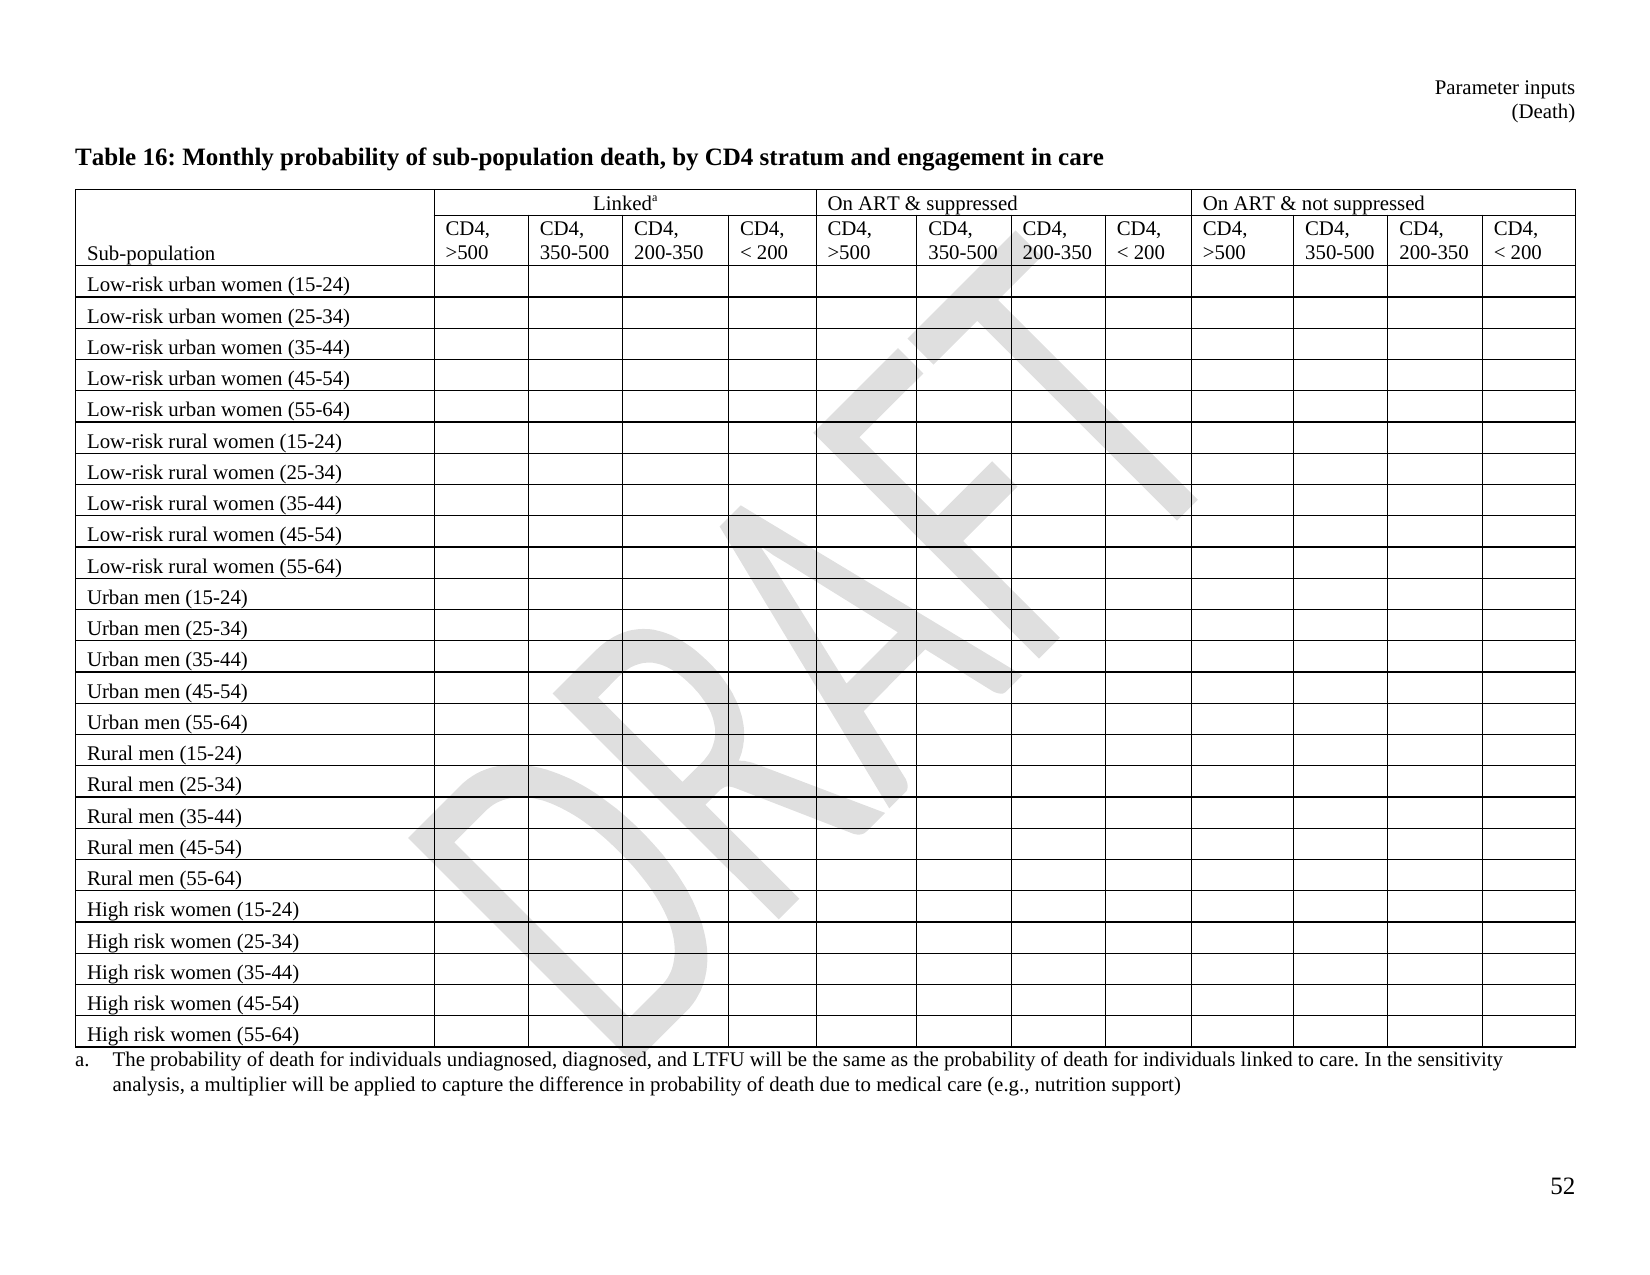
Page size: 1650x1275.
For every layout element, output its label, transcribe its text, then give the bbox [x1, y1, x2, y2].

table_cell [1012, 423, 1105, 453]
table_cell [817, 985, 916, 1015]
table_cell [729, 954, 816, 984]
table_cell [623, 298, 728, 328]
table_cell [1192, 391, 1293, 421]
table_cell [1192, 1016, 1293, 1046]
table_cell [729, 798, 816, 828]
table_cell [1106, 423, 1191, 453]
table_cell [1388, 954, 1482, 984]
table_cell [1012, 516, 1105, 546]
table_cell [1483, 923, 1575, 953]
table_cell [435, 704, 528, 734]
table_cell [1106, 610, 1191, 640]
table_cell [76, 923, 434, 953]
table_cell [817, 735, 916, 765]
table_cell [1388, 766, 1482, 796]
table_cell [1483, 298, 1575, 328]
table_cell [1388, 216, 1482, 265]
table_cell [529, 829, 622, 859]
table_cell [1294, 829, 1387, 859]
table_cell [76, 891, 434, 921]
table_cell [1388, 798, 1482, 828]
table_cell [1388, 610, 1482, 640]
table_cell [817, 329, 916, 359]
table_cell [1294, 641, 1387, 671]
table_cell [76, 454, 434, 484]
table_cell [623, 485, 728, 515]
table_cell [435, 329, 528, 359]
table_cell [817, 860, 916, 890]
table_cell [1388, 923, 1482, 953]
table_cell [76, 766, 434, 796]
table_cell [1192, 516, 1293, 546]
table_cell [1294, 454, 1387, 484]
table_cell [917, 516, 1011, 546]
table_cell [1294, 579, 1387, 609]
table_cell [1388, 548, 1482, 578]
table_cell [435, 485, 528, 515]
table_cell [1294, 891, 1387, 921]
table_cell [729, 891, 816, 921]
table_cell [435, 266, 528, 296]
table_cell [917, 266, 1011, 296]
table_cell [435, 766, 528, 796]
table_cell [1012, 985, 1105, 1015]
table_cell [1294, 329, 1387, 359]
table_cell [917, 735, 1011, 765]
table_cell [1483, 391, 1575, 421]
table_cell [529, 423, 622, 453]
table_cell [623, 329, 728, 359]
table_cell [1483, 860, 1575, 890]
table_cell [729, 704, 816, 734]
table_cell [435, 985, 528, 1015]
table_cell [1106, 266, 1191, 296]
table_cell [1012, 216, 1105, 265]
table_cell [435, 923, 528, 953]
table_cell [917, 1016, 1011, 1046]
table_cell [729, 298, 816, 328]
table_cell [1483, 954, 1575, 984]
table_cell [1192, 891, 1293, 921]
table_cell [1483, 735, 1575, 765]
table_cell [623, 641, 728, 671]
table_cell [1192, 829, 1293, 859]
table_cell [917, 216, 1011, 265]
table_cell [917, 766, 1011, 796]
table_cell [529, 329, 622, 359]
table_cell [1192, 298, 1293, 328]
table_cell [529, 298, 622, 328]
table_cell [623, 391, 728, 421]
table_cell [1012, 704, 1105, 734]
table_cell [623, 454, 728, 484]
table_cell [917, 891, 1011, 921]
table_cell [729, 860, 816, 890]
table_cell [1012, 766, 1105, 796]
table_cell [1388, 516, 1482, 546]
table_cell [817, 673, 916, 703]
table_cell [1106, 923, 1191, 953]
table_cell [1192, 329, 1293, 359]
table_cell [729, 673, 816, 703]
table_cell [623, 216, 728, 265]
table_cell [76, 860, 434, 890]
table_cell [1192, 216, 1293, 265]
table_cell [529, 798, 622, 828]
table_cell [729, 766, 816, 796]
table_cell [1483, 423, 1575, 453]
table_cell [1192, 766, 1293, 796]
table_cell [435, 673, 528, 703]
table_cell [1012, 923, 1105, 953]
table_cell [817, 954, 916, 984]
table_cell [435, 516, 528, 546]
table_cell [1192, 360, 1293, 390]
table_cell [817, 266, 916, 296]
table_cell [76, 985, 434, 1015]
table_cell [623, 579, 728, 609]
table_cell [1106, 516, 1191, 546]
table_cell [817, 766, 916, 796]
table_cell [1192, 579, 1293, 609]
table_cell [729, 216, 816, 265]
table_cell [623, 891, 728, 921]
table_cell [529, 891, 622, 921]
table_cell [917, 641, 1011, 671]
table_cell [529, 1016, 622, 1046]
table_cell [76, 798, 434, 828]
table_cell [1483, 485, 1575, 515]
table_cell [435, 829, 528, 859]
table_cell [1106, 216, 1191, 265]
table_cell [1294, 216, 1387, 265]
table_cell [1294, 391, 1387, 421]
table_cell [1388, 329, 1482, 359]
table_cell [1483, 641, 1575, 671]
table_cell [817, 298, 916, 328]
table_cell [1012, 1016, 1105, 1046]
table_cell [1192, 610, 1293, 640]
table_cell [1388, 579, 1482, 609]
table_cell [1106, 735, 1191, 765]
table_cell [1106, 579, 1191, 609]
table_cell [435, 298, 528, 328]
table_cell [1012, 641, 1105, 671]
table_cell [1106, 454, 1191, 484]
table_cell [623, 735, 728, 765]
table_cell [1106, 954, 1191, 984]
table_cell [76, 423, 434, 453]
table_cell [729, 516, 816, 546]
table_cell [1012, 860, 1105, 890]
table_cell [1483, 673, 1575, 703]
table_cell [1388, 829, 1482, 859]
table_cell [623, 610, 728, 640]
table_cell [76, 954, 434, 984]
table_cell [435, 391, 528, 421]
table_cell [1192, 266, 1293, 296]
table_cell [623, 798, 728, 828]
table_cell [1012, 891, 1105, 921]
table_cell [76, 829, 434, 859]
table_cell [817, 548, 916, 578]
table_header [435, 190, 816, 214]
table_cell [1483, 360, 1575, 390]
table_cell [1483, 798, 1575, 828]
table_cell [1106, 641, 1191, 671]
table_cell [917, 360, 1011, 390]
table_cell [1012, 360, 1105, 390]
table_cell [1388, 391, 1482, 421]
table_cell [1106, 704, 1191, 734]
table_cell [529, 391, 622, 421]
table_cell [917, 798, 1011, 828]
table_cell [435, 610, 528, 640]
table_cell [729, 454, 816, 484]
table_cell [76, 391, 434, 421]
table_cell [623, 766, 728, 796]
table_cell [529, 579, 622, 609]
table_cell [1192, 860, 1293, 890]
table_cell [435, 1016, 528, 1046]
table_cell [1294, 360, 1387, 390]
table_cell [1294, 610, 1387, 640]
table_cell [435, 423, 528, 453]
text Table 16: Monthly probability of sub-population death, by CD4 stratum and engagement in care [75, 142, 1575, 171]
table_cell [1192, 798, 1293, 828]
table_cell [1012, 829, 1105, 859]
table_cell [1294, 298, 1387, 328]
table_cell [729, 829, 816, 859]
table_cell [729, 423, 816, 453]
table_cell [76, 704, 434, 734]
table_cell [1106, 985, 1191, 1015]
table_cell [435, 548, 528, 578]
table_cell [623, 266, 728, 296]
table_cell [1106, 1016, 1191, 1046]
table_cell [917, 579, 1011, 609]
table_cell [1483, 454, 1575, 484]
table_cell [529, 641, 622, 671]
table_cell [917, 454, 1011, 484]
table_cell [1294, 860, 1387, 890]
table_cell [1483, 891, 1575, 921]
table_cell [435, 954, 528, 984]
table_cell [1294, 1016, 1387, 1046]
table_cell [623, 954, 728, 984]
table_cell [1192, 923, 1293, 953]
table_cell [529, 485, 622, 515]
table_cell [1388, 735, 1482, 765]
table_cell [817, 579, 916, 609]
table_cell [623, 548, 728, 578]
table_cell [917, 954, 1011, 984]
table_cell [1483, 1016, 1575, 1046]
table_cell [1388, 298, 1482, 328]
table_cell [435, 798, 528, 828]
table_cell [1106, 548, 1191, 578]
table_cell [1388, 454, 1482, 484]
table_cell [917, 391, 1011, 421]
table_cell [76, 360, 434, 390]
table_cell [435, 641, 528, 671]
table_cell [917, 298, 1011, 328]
list The probability of death for individuals undiagnosed, diagnosed, and LTFU will be the same as the probability of death for individuals linked to care. In the sensitivity analysis, a multiplier will be applied to capture the difference in probability of death due to medical care (e.g., nutrition support) [75, 1048, 1575, 1096]
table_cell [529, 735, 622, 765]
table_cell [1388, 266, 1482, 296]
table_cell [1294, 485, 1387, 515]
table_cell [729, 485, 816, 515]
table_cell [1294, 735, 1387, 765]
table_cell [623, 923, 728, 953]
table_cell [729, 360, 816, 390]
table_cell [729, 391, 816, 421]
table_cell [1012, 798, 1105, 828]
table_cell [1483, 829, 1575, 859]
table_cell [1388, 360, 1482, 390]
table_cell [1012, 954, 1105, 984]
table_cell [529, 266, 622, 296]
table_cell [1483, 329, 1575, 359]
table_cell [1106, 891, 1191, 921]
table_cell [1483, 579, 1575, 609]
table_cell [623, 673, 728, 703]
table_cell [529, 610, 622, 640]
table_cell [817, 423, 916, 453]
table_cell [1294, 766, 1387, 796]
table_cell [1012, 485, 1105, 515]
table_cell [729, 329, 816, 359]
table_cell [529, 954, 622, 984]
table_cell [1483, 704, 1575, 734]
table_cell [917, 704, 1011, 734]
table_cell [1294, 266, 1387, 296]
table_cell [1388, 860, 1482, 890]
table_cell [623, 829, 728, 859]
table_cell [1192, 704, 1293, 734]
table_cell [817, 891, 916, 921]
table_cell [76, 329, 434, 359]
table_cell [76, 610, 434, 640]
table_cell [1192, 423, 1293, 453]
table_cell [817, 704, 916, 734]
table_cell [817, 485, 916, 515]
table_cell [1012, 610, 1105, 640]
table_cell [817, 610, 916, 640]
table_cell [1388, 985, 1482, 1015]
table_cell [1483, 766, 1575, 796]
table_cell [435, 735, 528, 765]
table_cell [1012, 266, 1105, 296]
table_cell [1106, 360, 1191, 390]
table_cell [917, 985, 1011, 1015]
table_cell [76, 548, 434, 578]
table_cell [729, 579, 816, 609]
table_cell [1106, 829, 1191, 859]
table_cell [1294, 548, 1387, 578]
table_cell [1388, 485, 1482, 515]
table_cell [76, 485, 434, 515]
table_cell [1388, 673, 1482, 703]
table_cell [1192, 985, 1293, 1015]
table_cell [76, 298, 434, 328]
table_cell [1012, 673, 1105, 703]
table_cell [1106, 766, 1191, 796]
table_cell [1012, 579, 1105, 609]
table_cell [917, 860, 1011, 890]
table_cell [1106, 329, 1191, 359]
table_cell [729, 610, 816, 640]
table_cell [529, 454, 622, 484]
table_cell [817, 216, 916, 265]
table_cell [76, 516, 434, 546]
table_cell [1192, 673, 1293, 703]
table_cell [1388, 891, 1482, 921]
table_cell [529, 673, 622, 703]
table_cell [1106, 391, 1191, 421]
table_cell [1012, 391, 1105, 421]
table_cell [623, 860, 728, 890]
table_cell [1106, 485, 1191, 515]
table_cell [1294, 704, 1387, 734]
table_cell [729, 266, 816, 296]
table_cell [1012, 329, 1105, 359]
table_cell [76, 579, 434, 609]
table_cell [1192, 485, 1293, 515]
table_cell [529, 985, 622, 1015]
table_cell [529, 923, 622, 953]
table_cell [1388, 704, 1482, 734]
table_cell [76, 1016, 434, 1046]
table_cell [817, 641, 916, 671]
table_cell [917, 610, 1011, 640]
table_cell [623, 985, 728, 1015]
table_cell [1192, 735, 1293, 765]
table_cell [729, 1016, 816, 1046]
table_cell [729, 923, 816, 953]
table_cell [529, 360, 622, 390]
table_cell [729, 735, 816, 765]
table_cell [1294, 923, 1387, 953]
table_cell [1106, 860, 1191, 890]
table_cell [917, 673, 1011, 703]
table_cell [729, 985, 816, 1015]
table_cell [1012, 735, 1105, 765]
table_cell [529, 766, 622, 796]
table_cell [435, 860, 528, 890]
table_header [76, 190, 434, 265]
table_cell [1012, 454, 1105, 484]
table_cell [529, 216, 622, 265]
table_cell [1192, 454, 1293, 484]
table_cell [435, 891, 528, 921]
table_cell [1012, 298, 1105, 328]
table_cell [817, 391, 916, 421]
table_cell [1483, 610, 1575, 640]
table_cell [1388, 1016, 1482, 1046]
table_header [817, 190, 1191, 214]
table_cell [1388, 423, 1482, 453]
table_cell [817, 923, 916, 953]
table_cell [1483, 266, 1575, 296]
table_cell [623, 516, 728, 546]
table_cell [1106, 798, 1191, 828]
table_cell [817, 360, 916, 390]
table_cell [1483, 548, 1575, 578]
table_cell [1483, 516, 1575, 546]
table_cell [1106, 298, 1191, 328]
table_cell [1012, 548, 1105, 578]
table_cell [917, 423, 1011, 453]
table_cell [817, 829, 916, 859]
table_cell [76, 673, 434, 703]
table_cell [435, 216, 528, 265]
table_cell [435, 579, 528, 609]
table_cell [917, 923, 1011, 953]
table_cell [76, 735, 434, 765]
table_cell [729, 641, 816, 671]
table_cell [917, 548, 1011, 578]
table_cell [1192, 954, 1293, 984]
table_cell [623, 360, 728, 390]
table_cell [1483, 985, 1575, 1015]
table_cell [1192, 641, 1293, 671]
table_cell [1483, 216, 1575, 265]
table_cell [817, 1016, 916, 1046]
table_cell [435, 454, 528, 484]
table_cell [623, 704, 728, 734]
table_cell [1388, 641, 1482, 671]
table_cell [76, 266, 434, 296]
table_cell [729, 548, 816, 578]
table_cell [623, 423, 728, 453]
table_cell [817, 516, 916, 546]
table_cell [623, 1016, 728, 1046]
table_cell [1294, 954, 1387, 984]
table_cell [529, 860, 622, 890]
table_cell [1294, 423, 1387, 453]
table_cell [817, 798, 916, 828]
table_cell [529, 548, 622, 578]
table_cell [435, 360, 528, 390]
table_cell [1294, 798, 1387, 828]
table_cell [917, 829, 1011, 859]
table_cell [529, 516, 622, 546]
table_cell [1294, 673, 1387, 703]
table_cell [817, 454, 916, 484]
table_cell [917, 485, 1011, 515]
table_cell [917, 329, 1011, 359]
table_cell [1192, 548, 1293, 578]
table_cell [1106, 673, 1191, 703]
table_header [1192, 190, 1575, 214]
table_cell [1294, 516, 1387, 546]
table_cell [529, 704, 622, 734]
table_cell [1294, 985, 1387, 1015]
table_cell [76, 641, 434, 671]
